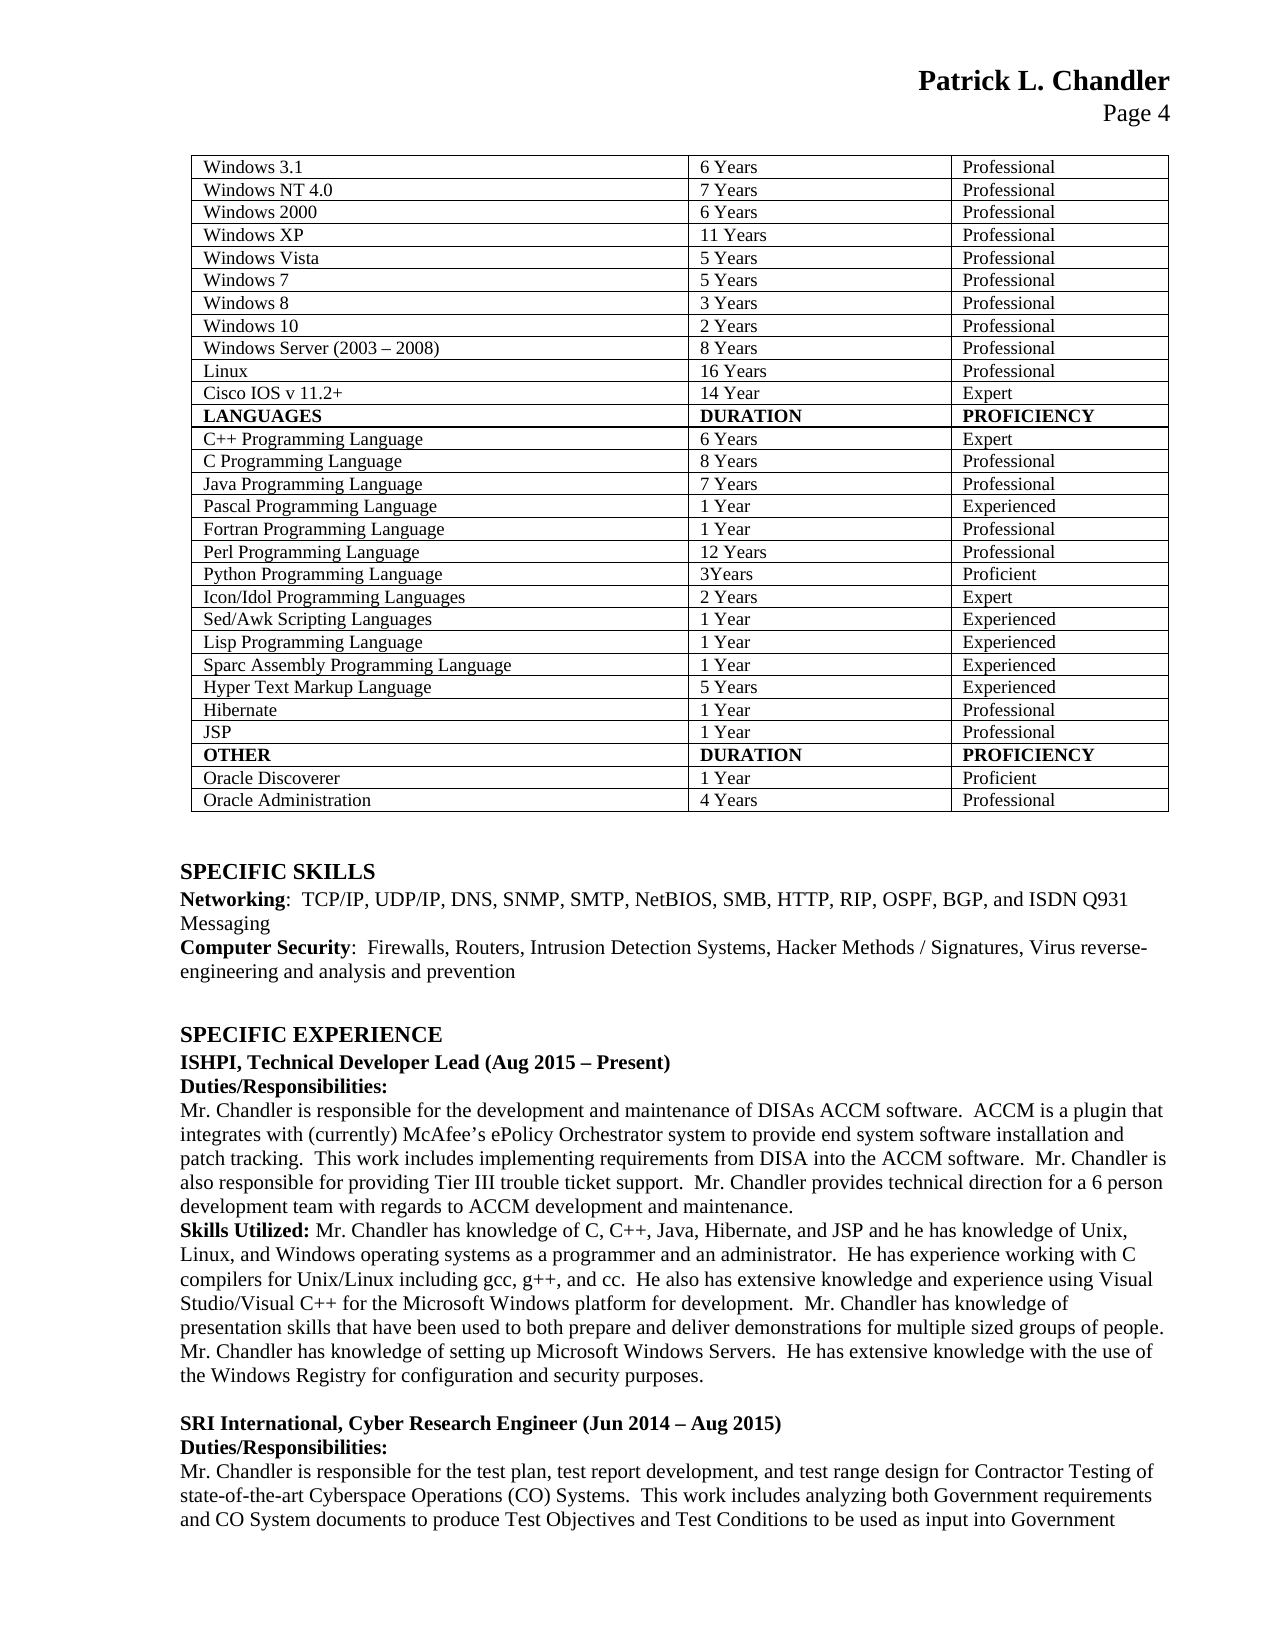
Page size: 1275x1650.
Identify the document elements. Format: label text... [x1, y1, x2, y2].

table_cell Professional [952, 156, 1168, 178]
text Networking: TCP/IP, UDP/IP, DNS, SNMP, SMTP, NetBIOS, SMB, HTTP, RIP, OSPF, BGP, and ISDN Q931 Messaging [180, 887, 1170, 935]
table_cell Professional [952, 337, 1168, 359]
table_cell 3Years [689, 563, 951, 585]
table_cell 3 Years [689, 292, 951, 313]
text SRI International, Cyber Research Engineer (Jun 2014 – Aug 2015) [180, 1411, 1170, 1435]
table_cell C++ Programming Language [192, 428, 688, 449]
table_cell Windows NT 4.0 [192, 179, 688, 200]
table_cell Professional [952, 360, 1168, 381]
table_cell 5 Years [689, 247, 951, 268]
table_cell Professional [952, 247, 1168, 268]
table_cell Professional [952, 315, 1168, 336]
table_cell Windows XP [192, 224, 688, 246]
table_cell Oracle Discoverer [192, 767, 688, 788]
table_cell Windows 2000 [192, 201, 688, 223]
table_cell Professional [952, 518, 1168, 539]
table_cell Windows Server (2003 – 2008) [192, 337, 688, 359]
title SPECIFIC EXPERIENCE [180, 1012, 1170, 1050]
table_cell Expert [952, 428, 1168, 449]
table_cell Windows 3.1 [192, 156, 688, 178]
table_cell Professional [952, 473, 1168, 494]
table_cell 7 Years [689, 179, 951, 200]
table_cell 1 Year [689, 699, 951, 720]
table_cell DURATION [689, 405, 951, 426]
table_cell Lisp Programming Language [192, 631, 688, 652]
table_cell Windows 10 [192, 315, 688, 336]
table_cell Professional [952, 224, 1168, 246]
table_cell Professional [952, 541, 1168, 562]
table_cell Proficient [952, 767, 1168, 788]
table_cell Professional [952, 721, 1168, 743]
table_cell Python Programming Language [192, 563, 688, 585]
table_cell Icon/Idol Programming Languages [192, 586, 688, 607]
table_cell Cisco IOS v 11.2+ [192, 382, 688, 404]
table_cell Expert [952, 382, 1168, 404]
table_cell 4 Years [689, 789, 951, 811]
table_cell 1 Year [689, 495, 951, 517]
table_cell 2 Years [689, 315, 951, 336]
table_cell 6 Years [689, 201, 951, 223]
table_cell Experienced [952, 608, 1168, 630]
table_cell Hyper Text Markup Language [192, 676, 688, 698]
table_cell 1 Year [689, 767, 951, 788]
table_cell Windows 7 [192, 269, 688, 291]
title SPECIFIC SKILLS [180, 849, 1170, 887]
table_cell LANGUAGES [192, 405, 688, 426]
table_cell Professional [952, 269, 1168, 291]
table_cell PROFICIENCY [952, 744, 1168, 766]
table_cell 1 Year [689, 631, 951, 652]
table_cell Windows 8 [192, 292, 688, 313]
table_cell C Programming Language [192, 450, 688, 472]
table_cell 2 Years [689, 586, 951, 607]
table_cell Linux [192, 360, 688, 381]
table_cell 1 Year [689, 654, 951, 675]
table_cell PROFICIENCY [952, 405, 1168, 426]
table_cell 8 Years [689, 450, 951, 472]
subtitle Computer Security: Firewalls, Routers, Intrusion Detection Systems, Hacker Methods / Signatures, Virus reverse-engineering and analysis and prevention [180, 935, 1170, 983]
table_cell JSP [192, 721, 688, 743]
table_cell Oracle Administration [192, 789, 688, 811]
table_cell Experienced [952, 631, 1168, 652]
text ISHPI, Technical Developer Lead (Aug 2015 – Present) [180, 1050, 1170, 1074]
table_cell 14 Year [689, 382, 951, 404]
text Duties/Responsibilities: [180, 1074, 1170, 1098]
table_cell Professional [952, 292, 1168, 313]
table_cell 16 Years [689, 360, 951, 381]
table_cell 8 Years [689, 337, 951, 359]
table_cell Professional [952, 789, 1168, 811]
table_cell Professional [952, 450, 1168, 472]
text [180, 1459, 1170, 1531]
table_cell Java Programming Language [192, 473, 688, 494]
table_cell 6 Years [689, 156, 951, 178]
table_cell Experienced [952, 495, 1168, 517]
text Mr. Chandler is responsible for the development and maintenance of DISAs ACCM software. ACCM is a plugin that integrates with (currently) McAfee’s ePolicy Orchestrator system to provide end system software installation and patch tracking. This work includes implementing requirements from DISA into the ACCM software. Mr. Chandler is also responsible for providing Tier III trouble ticket support. Mr. Chandler provides technical direction for a 6 person development team with regards to ACCM development and maintenance. [180, 1098, 1170, 1218]
table_cell Fortran Programming Language [192, 518, 688, 539]
table_cell 6 Years [689, 428, 951, 449]
table_cell Experienced [952, 676, 1168, 698]
table_cell 5 Years [689, 676, 951, 698]
text Skills Utilized: Mr. Chandler has knowledge of C, C++, Java, Hibernate, and JSP and he has knowledge of Unix, Linux, and Windows operating systems as a programmer and an administrator. He has experience working with C compilers for Unix/Linux including gcc, g++, and cc. He also has extensive knowledge and experience using Visual Studio/Visual C++ for the Microsoft Windows platform for development. Mr. Chandler has knowledge of presentation skills that have been used to both prepare and deliver demonstrations for multiple sized groups of people. Mr. Chandler has knowledge of setting up Microsoft Windows Servers. He has extensive knowledge with the use of the Windows Registry for configuration and security purposes. [180, 1218, 1170, 1387]
table_cell Windows Vista [192, 247, 688, 268]
table_cell Proficient [952, 563, 1168, 585]
table_cell 1 Year [689, 721, 951, 743]
table_cell Professional [952, 699, 1168, 720]
table_cell Expert [952, 586, 1168, 607]
text Duties/Responsibilities: [180, 1435, 1170, 1459]
table_cell Pascal Programming Language [192, 495, 688, 517]
table_cell 7 Years [689, 473, 951, 494]
table_cell Hibernate [192, 699, 688, 720]
table_cell DURATION [689, 744, 951, 766]
table_cell OTHER [192, 744, 688, 766]
table_cell 12 Years [689, 541, 951, 562]
table_cell Sparc Assembly Programming Language [192, 654, 688, 675]
table_cell 1 Year [689, 518, 951, 539]
table_cell Experienced [952, 654, 1168, 675]
table_cell Professional [952, 179, 1168, 200]
table_cell 5 Years [689, 269, 951, 291]
table_cell Sed/Awk Scripting Languages [192, 608, 688, 630]
table_cell Professional [952, 201, 1168, 223]
table_cell 1 Year [689, 608, 951, 630]
table_cell Perl Programming Language [192, 541, 688, 562]
table_cell 11 Years [689, 224, 951, 246]
